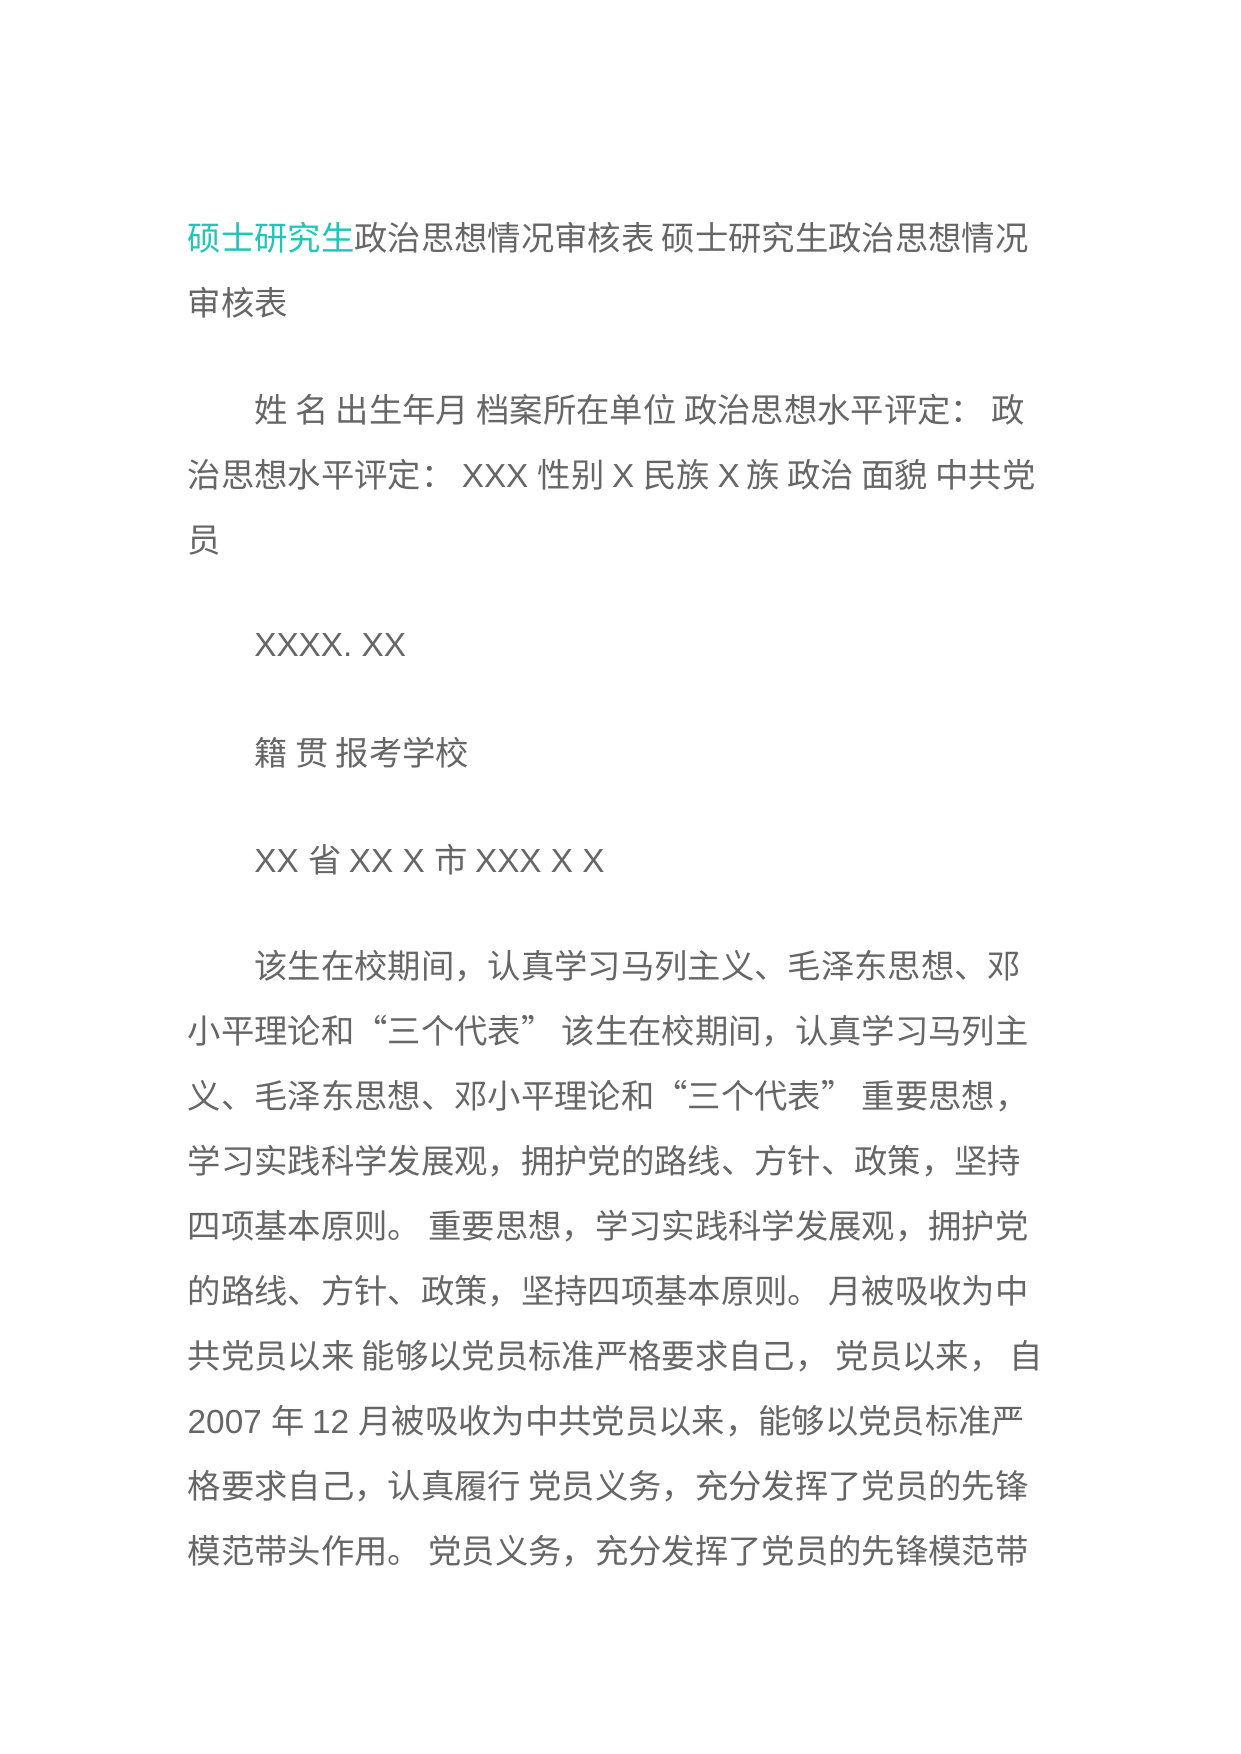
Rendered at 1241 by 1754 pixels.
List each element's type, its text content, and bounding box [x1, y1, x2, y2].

text 硕士研究生政治思想情况审核表 硕士研究生政治思想情况审核表 [187, 204, 1053, 334]
text XX 省 XX X 市 XXX X X [187, 825, 1053, 890]
text XXXX. XX [187, 612, 1053, 677]
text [187, 932, 1053, 1582]
text 籍 贯 报考学校 [187, 719, 1053, 784]
text 姓 名 出生年月 档案所在单位 政治思想水平评定： 政治思想水平评定： XXX 性别 X 民族 X族 政治 面貌 中共党员 [187, 375, 1053, 570]
